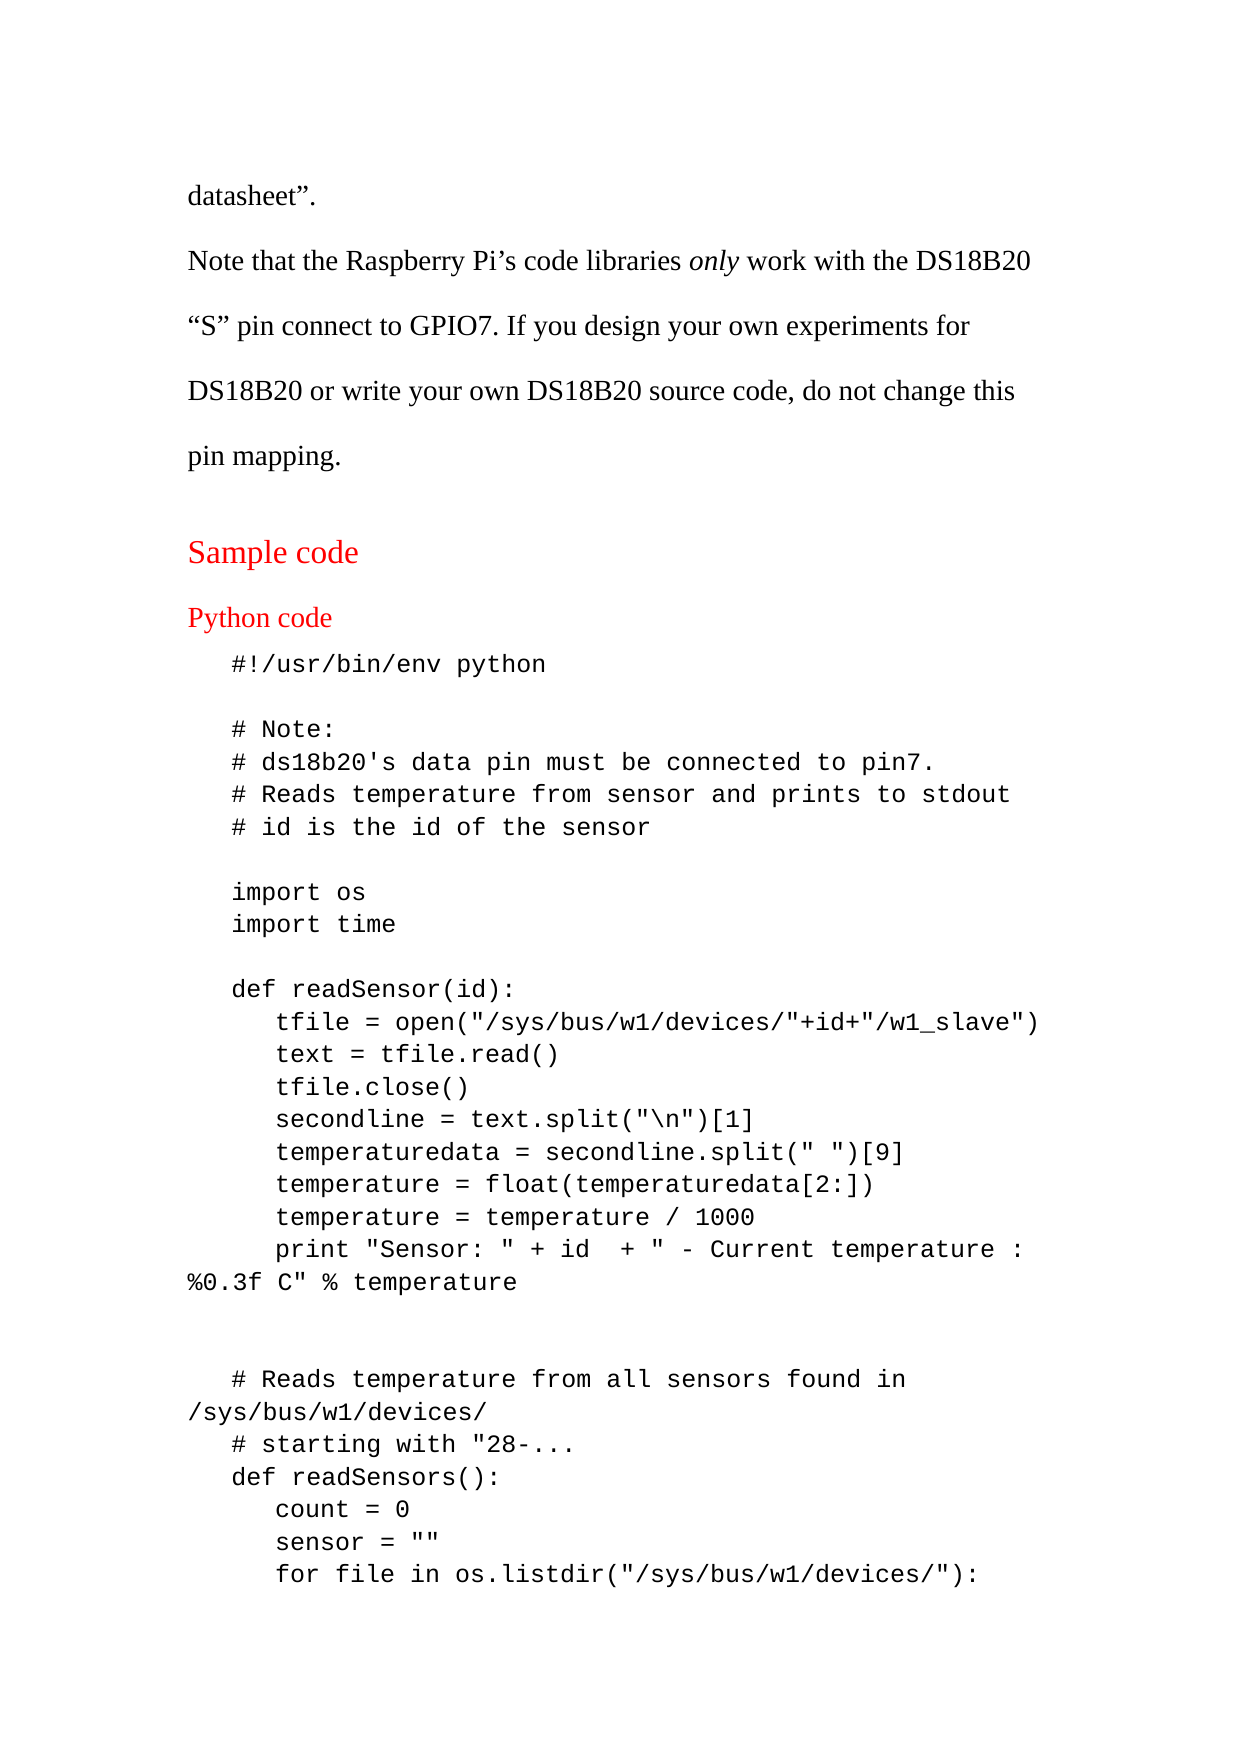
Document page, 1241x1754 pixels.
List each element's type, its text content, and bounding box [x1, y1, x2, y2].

text Sample code [187, 519, 1053, 584]
text # Note: [187, 714, 1053, 747]
text sensor = "" [187, 1527, 1053, 1559]
text import os [187, 877, 1053, 909]
text # Reads temperature from sensor and prints to stdout [187, 779, 1053, 812]
text print "Sensor: " + id + " - Current temperature : %0.3f C" % temperature [187, 1234, 1053, 1299]
text temperature = float(temperaturedata[2:]) [187, 1169, 1053, 1202]
text tfile = open("/sys/bus/w1/devices/"+id+"/w1_slave") [187, 1007, 1053, 1039]
text text = tfile.read() [187, 1039, 1053, 1072]
text Note that the Raspberry Pi’s code libraries only work with the DS18B20 “S” pin connect to GPIO7. If you design your own experiments for DS18B20 or write your own DS18B20 source code, do not change this pin mapping. [187, 227, 1053, 487]
text tfile.close() [187, 1072, 1053, 1104]
text # id is the id of the sensor [187, 812, 1053, 844]
text count = 0 [187, 1494, 1053, 1527]
text for file in os.listdir("/sys/bus/w1/devices/"): [187, 1559, 1053, 1592]
text # starting with "28-... [187, 1429, 1053, 1462]
text temperaturedata = secondline.split(" ")[9] [187, 1137, 1053, 1169]
text def readSensor(id): [187, 974, 1053, 1007]
text #!/usr/bin/env python [187, 649, 1053, 682]
text # Reads temperature from all sensors found in /sys/bus/w1/devices/ [187, 1364, 1053, 1429]
text def readSensors(): [187, 1462, 1053, 1494]
text import time [187, 909, 1053, 942]
text Python code [187, 584, 1053, 649]
text temperature = temperature / 1000 [187, 1202, 1053, 1234]
text # ds18b20's data pin must be connected to pin7. [187, 747, 1053, 779]
text secondline = text.split("\n")[1] [187, 1104, 1053, 1137]
